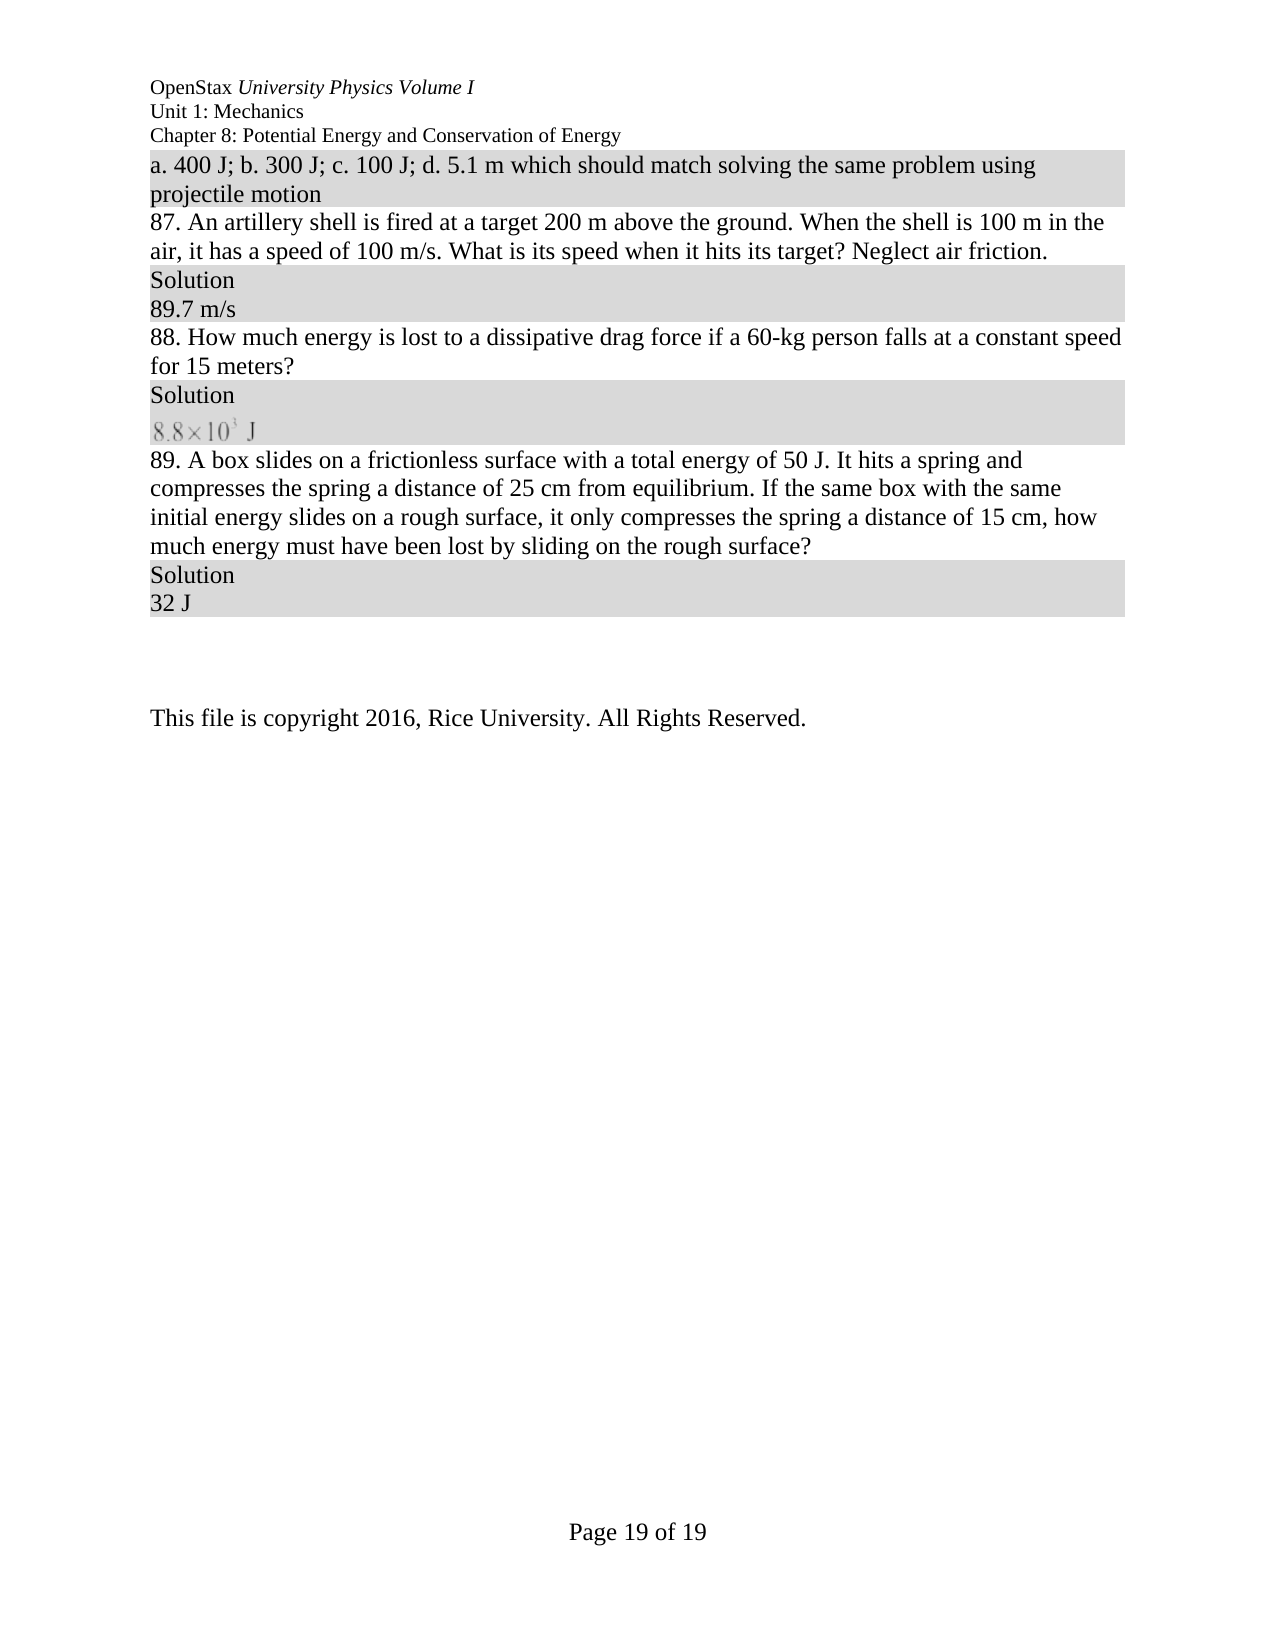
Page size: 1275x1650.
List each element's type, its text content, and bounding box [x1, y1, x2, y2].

text a. 400 J; b. 300 J; c. 100 J; d. 5.1 m which should match solving the same problem using projectile motion [150, 150, 1125, 207]
text Solution [150, 560, 1125, 588]
text Solution [150, 265, 1125, 294]
text Solution [150, 380, 1125, 409]
list An artillery shell is fired at a target 200 m above the ground. When the shell is 100 m in the air, it has a speed of 100 m/s. What is its speed when it hits its target? Neglect air friction. [150, 207, 1125, 265]
list A box slides on a frictionless surface with a total energy of 50 J. It hits a spring and compresses the spring a distance of 25 cm from equilibrium. If the same box with the same initial energy slides on a rough surface, it only compresses the spring a distance of 15 cm, how much energy must have been lost by sliding on the rough surface? [150, 445, 1125, 560]
text 32 J [150, 588, 1125, 617]
list How much energy is lost to a dissipative drag force if a 60-kg person falls at a constant speed for 15 meters? [150, 322, 1125, 380]
text This file is copyright 2016, Rice University. All Rights Reserved. [150, 703, 1125, 732]
text 89.7 m/s [150, 294, 1125, 322]
